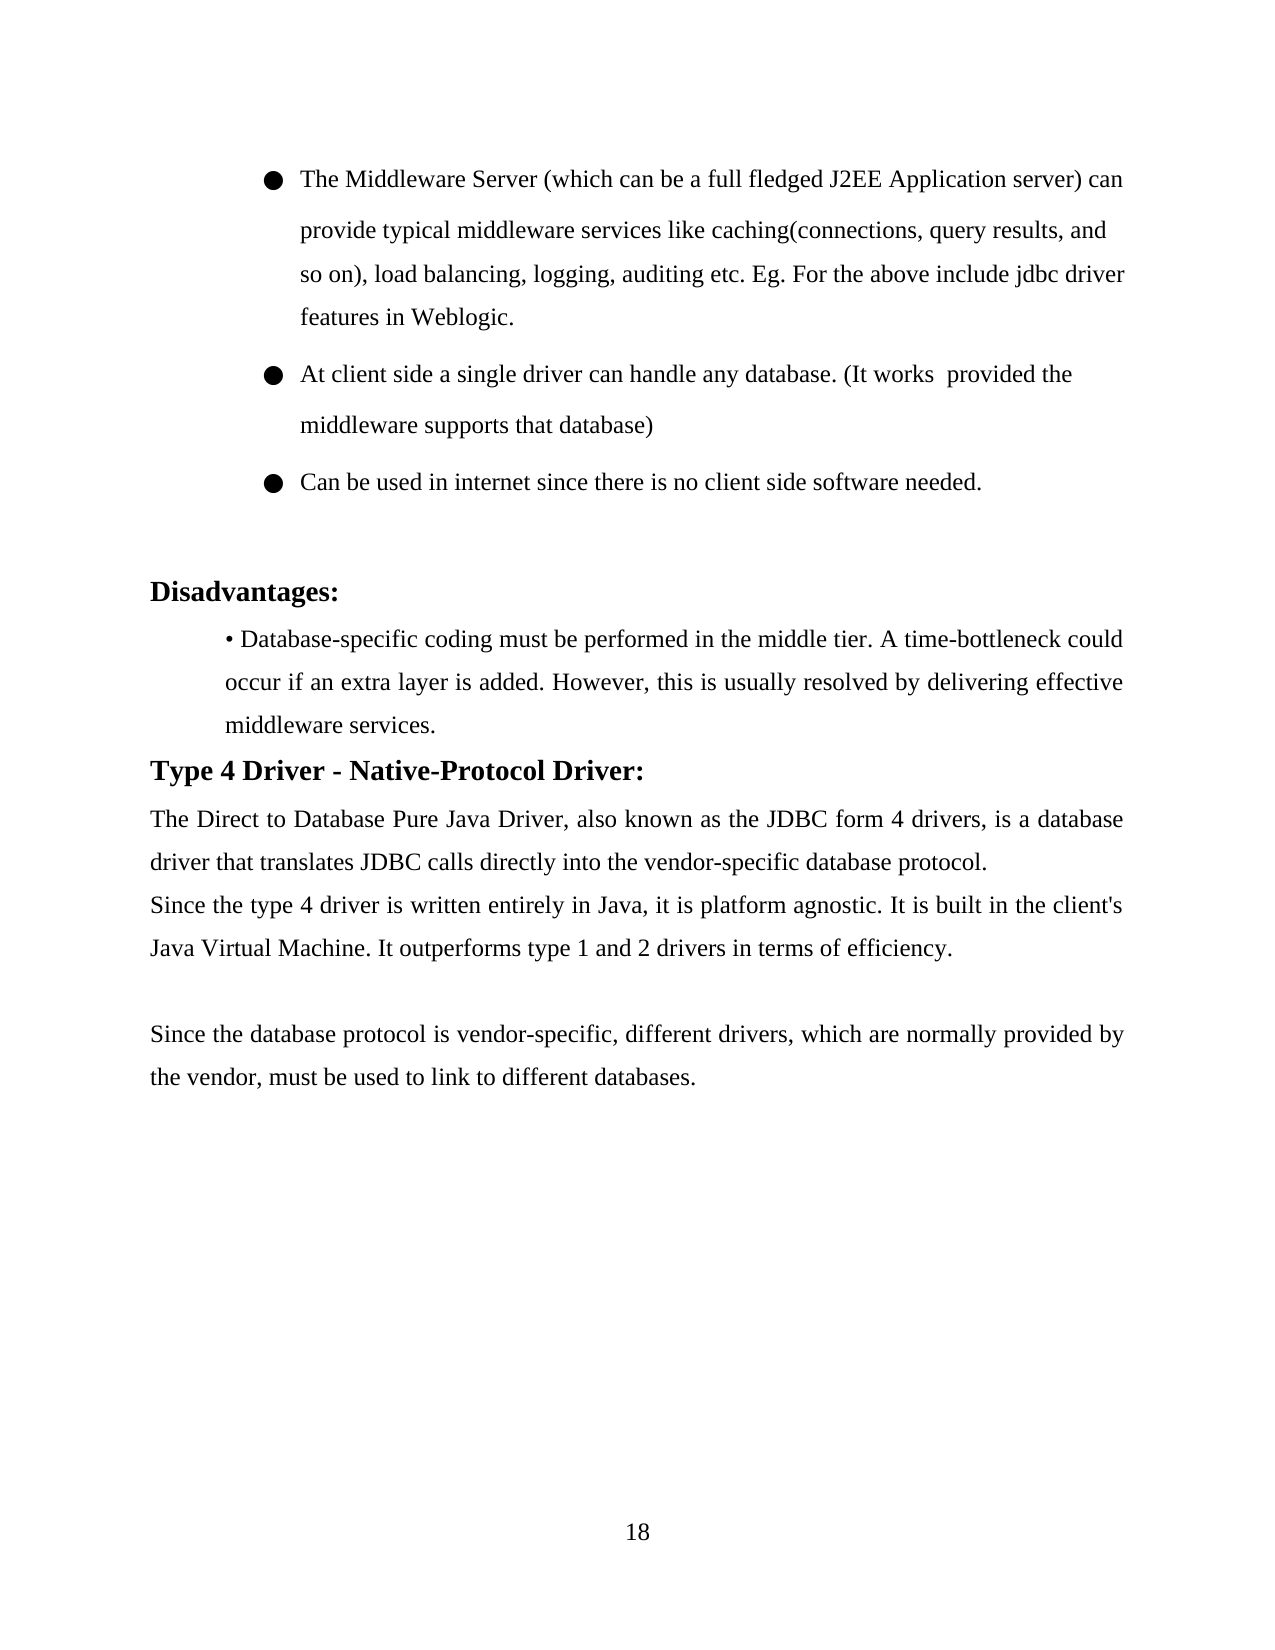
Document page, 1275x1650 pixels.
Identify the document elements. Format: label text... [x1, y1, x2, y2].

list Can be used in internet since there is no client side software needed. [262, 454, 1125, 505]
text • Database-specific coding must be performed in the middle tier. A time-bottleneck could occur if an extra layer is added. However, this is usually resolved by delivering effective middleware services. [225, 624, 1125, 739]
text The Direct to Database Pure Java Driver, also known as the JDBC form 4 drivers, is a database driver that translates JDBC calls directly into the vendor-specific database protocol. [150, 804, 1125, 876]
text Disadvantages: [150, 574, 1125, 607]
text Since the type 4 driver is written entirely in Java, it is platform agnostic. It is built in the client's Java Virtual Machine. It outperforms type 1 and 2 drivers in terms of efficiency. [150, 890, 1125, 962]
list At client side a single driver can handle any database. (It works provided the middleware supports that database) [262, 345, 1125, 439]
text Since the database protocol is vendor-specific, different drivers, which are normally provided by the vendor, must be used to link to different databases. [150, 1019, 1125, 1091]
list The Middleware Server (which can be a full fledged J2EE Application server) can provide typical middleware services like caching(connections, query results, and so on), load balancing, logging, auditing etc. Eg. For the above include jdbc driver features in Weblogic. [262, 150, 1125, 331]
text Type 4 Driver - Native-Protocol Driver: [150, 753, 1125, 787]
